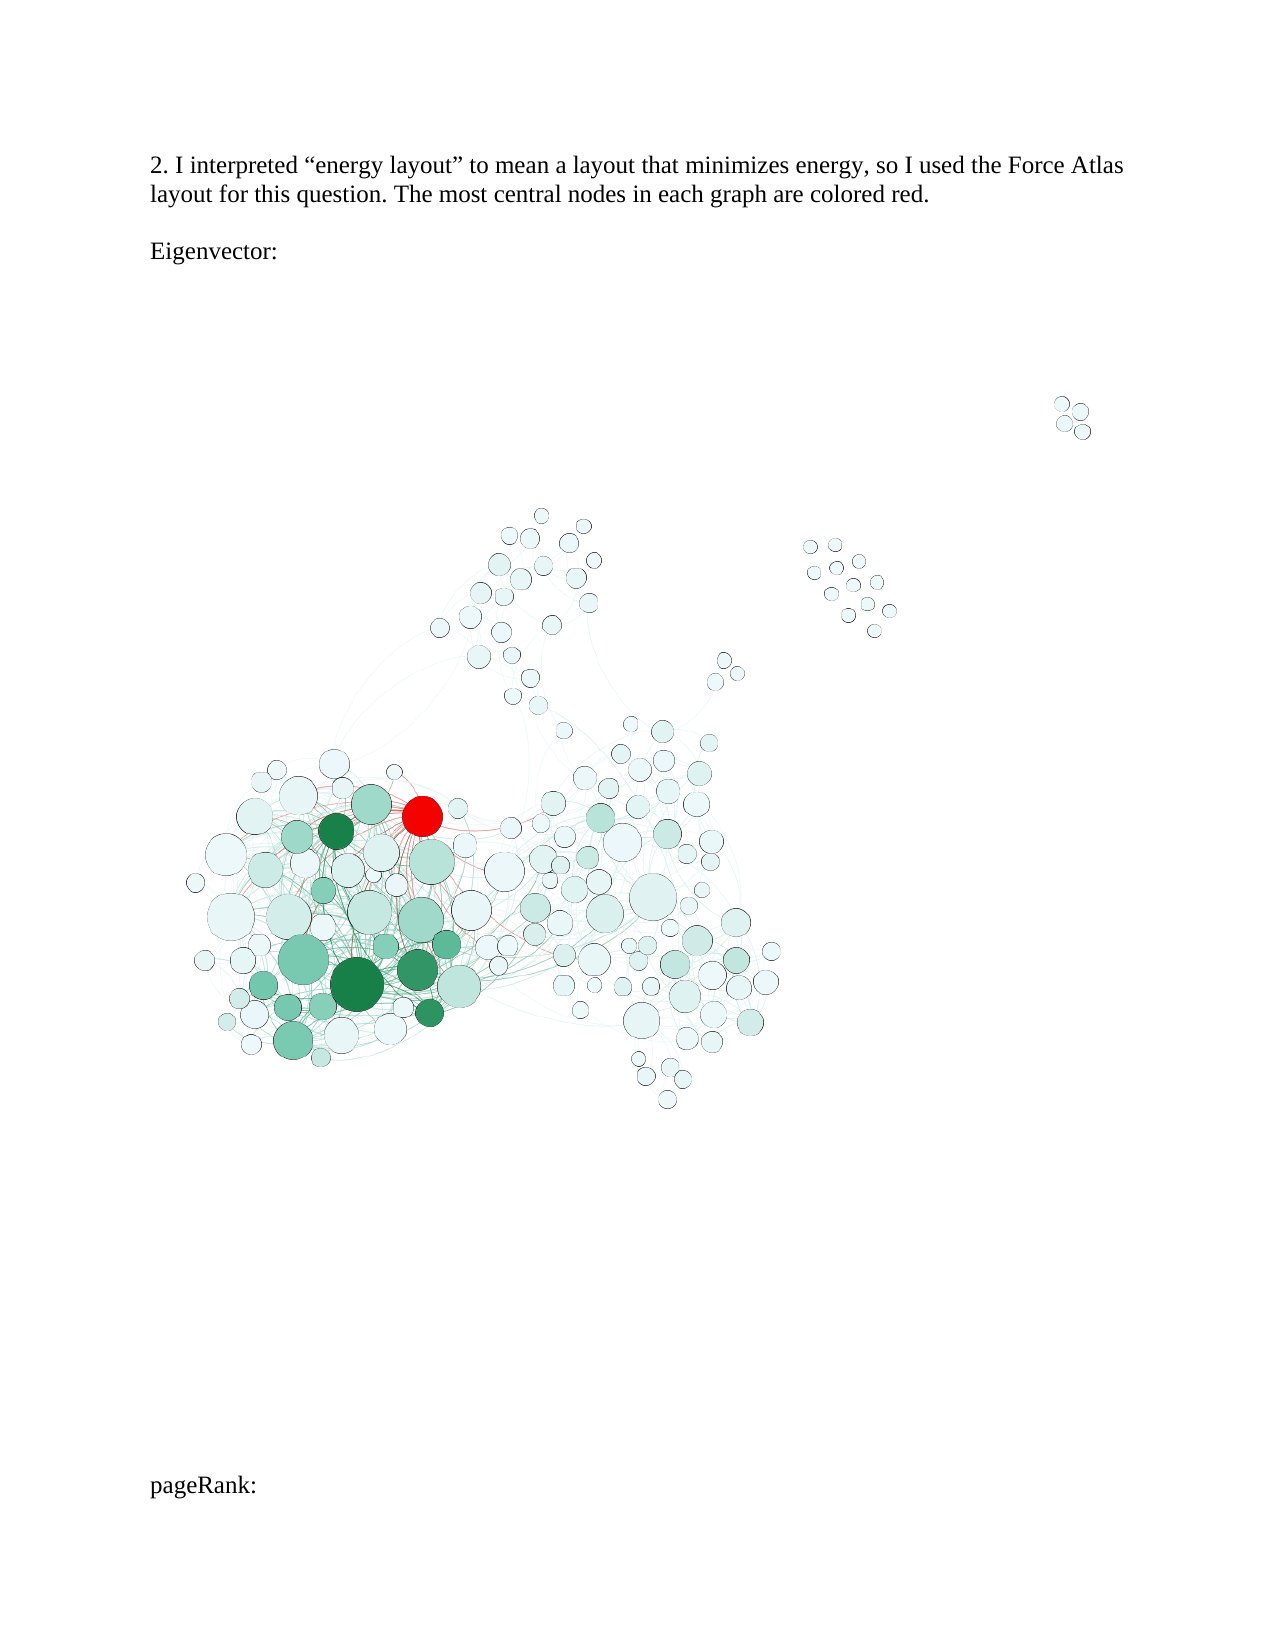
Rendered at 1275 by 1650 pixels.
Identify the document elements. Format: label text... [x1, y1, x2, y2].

text Eigenvector: [150, 236, 1125, 265]
picture [150, 265, 1125, 1240]
text 2. I interpreted “energy layout” to mean a layout that minimizes energy, so I used the Force Atlas layout for this question. The most central nodes in each graph are colored red. [150, 150, 1125, 207]
text pageRank: [150, 1470, 1125, 1499]
